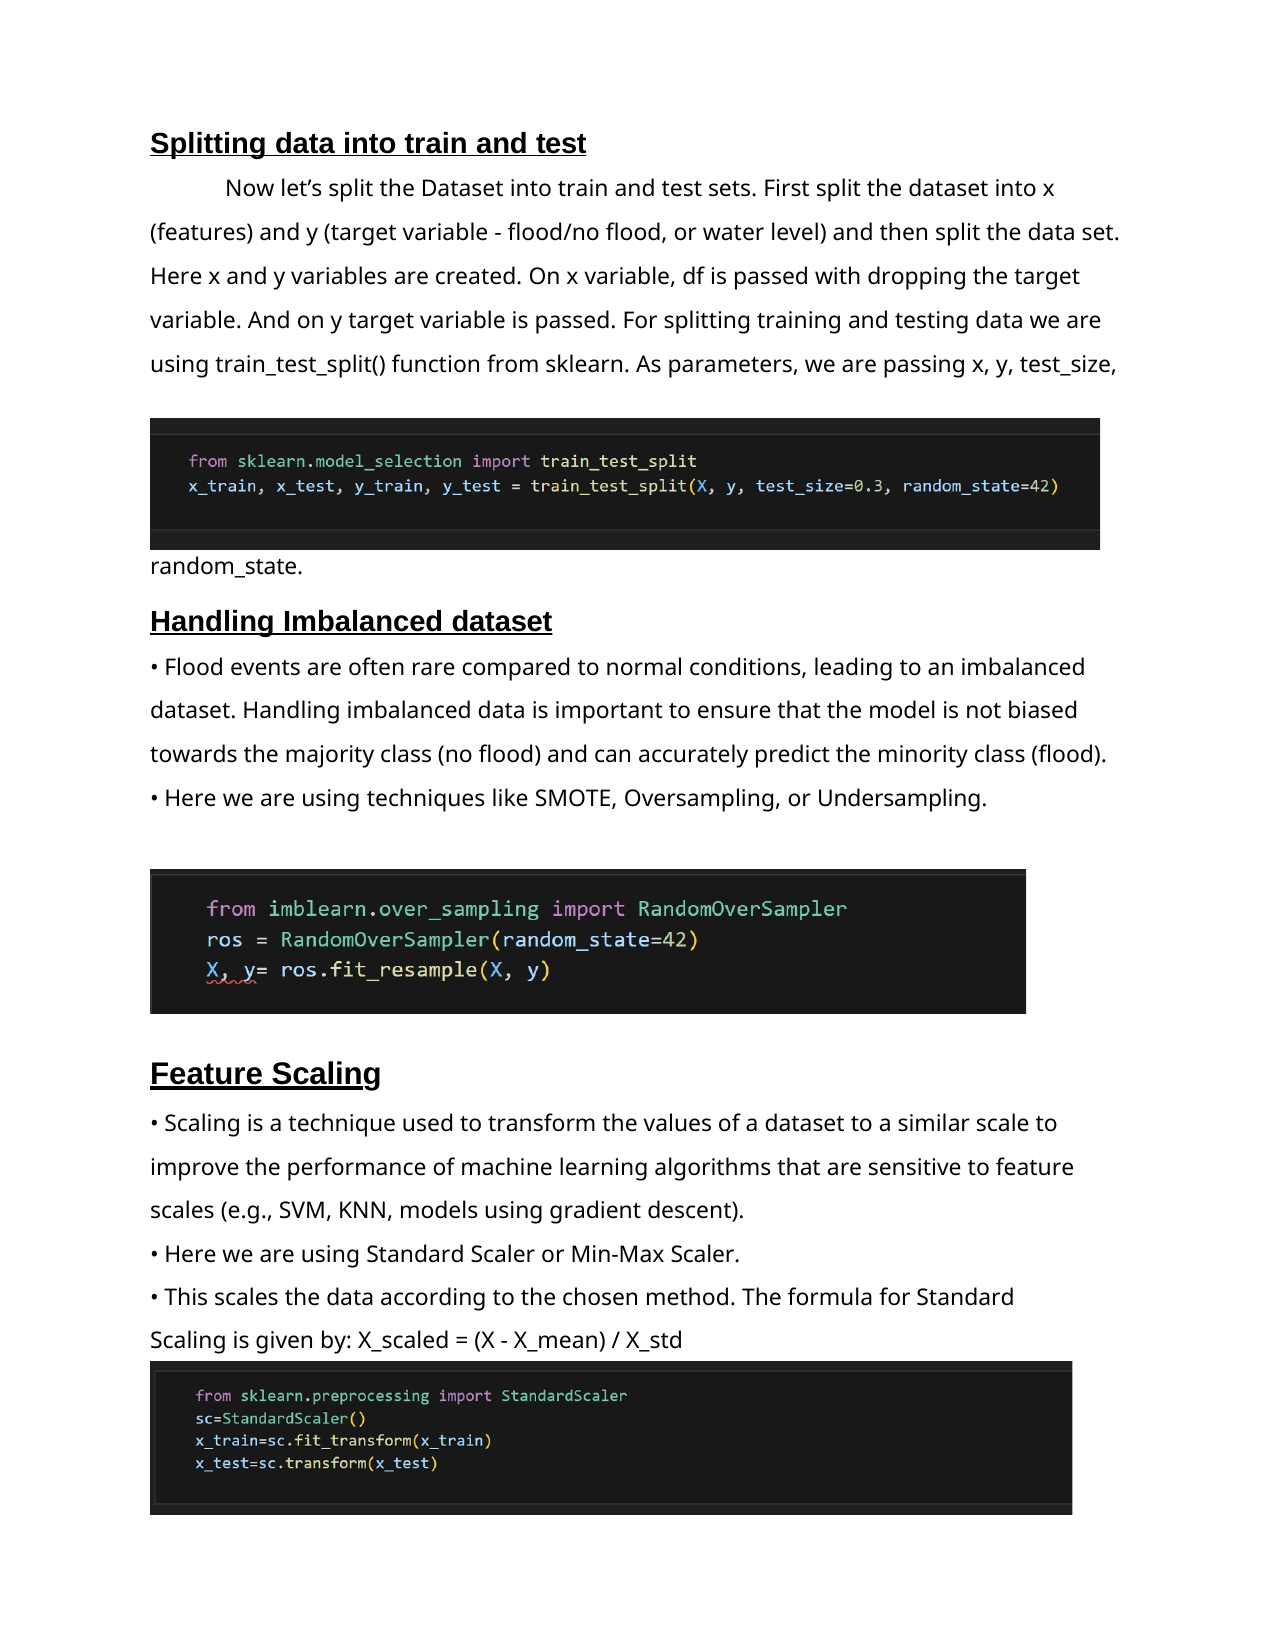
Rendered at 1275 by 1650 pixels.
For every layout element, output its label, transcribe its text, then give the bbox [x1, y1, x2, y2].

text Splitting data into train and test [150, 126, 1125, 159]
list Scaling is a technique used to transform the values of a dataset to a similar scale to improve the performance of machine learning algorithms that are sensitive to feature scales (e.g., SVM, KNN, models using gradient descent). [150, 1107, 1110, 1225]
picture [150, 869, 1027, 1014]
picture [150, 418, 1101, 550]
list Here we are using techniques like SMOTE, Oversampling, or Undersampling. [150, 782, 1125, 813]
list Here we are using Standard Scaler or Min-Max Scaler. [150, 1238, 1125, 1269]
subtitle Feature Scaling [150, 1055, 1125, 1091]
text Handling Imbalanced dataset [150, 604, 1125, 637]
list Flood events are often rare compared to normal conditions, leading to an imbalanced dataset. Handling imbalanced data is important to ensure that the model is not biased towards the majority class (no flood) and can accurately predict the minority class (flood). [150, 651, 1114, 769]
picture [150, 1361, 1073, 1515]
text Now let’s split the Dataset into train and test sets. First split the dataset into x (features) and y (target variable - flood/no flood, or water level) and then split the data set. [150, 172, 1125, 247]
list This scales the data according to the chosen method. The formula for Standard Scaling is given by: X_scaled = (X - X_mean) / X_std [150, 1281, 1072, 1356]
